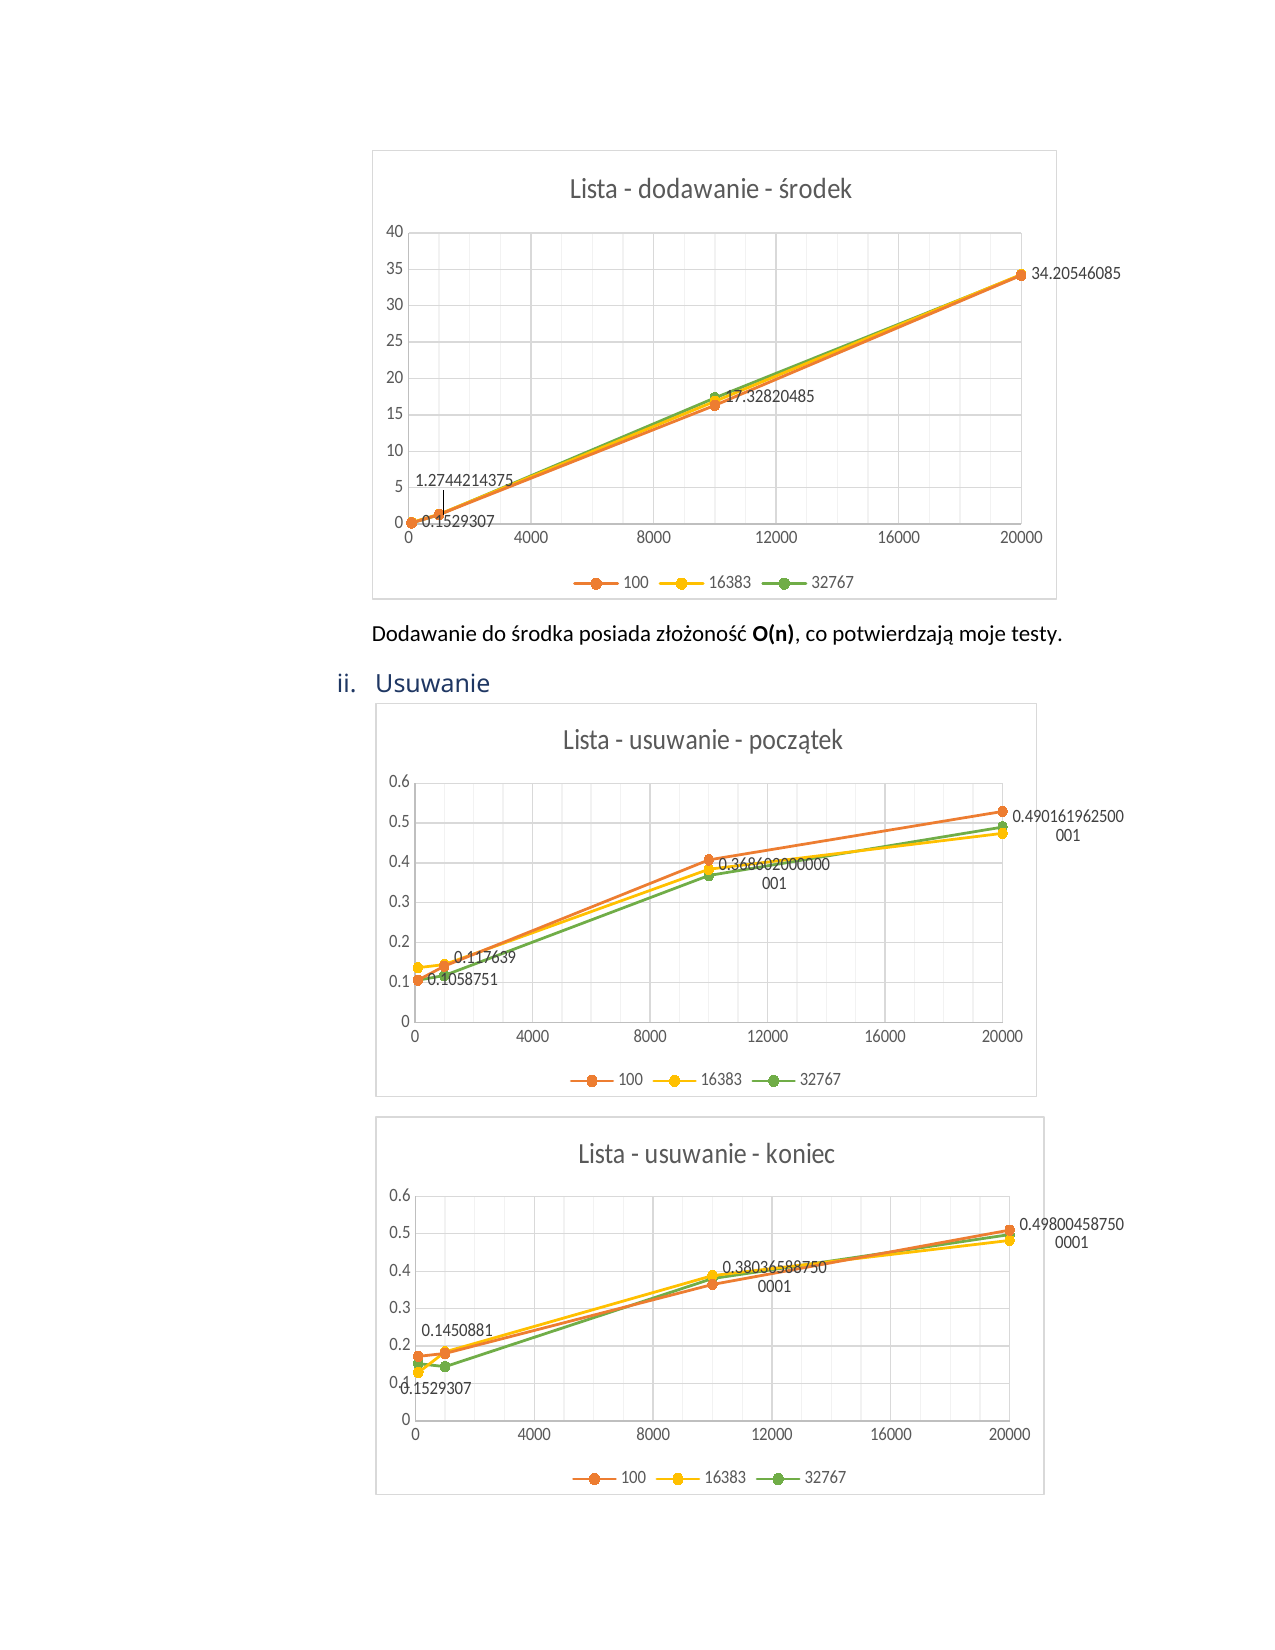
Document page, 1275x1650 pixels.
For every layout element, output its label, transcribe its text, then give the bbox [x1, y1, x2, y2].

subtitle Usuwanie [356, 666, 1125, 700]
text Dodawanie do środka posiada złożoność O(n), co potwierdzają moje testy. [372, 619, 1125, 647]
